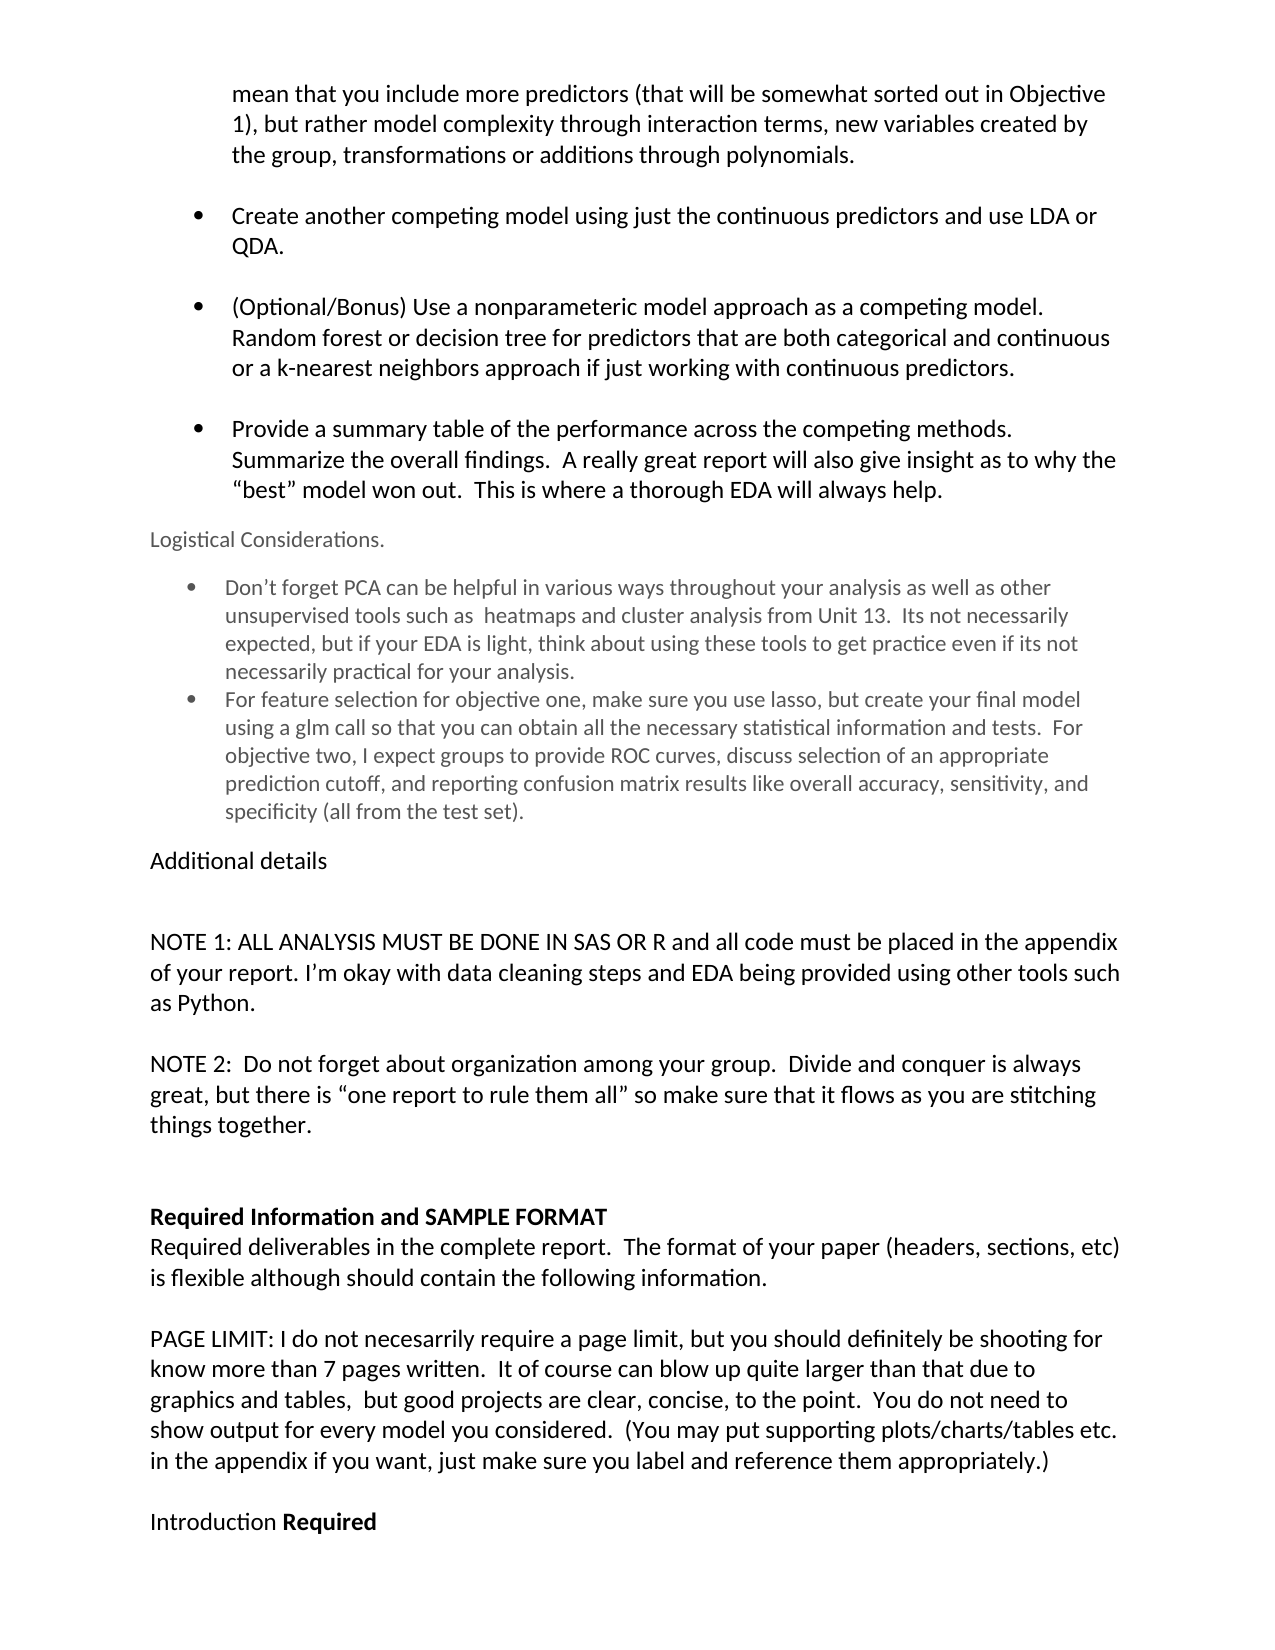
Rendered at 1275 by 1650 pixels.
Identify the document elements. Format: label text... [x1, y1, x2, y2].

text NOTE 1: ALL ANALYSIS MUST BE DONE IN SAS OR R and all code must be placed in the appendix of your report. I’m okay with data cleaning steps and EDA being provided using other tools such as Python. [150, 926, 1125, 1018]
text NOTE 2: Do not forget about organization among your group. Divide and conquer is always great, but there is “one report to rule them all” so make sure that it flows as you are stitching things together. [150, 1048, 1125, 1140]
list Create another competing model using just the continuous predictors and use LDA or QDA. [194, 200, 1125, 261]
text Required deliverables in the complete report. The format of your paper (headers, sections, etc) is flexible although should contain the following information. [150, 1232, 1125, 1293]
list Don’t forget PCA can be helpful in various ways throughout your analysis as well as other unsupervised tools such as heatmaps and cluster analysis from Unit 13. Its not necessarily expected, but if your EDA is light, think about using these tools to get practice even if its not necessarily practical for your analysis. [187, 573, 1125, 685]
list For feature selection for objective one, make sure you use lasso, but create your final model using a glm call so that you can obtain all the necessary statistical information and tests. For objective two, I expect groups to provide ROC curves, discuss selection of an appropriate prediction cutoff, and reporting confusion matrix results like overall accuracy, sensitivity, and specificity (all from the test set). [187, 685, 1125, 825]
text PAGE LIMIT: I do not necesarrily require a page limit, but you should definitely be shooting for know more than 7 pages written. It of course can blow up quite larger than that due to graphics and tables, but good projects are clear, concise, to the point. You do not need to show output for every model you considered. (You may put supporting plots/charts/tables etc. in the appendix if you want, just make sure you label and reference them appropriately.) [150, 1323, 1125, 1476]
list Provide a summary table of the performance across the competing methods. Summarize the overall findings. A really great report will also give insight as to why the “best” model won out. This is where a thorough EDA will always help. [194, 413, 1125, 505]
text Logistical Considerations. [150, 525, 1125, 553]
list (Optional/Bonus) Use a nonparameteric model approach as a competing model. Random forest or decision tree for predictors that are both categorical and continuous or a k-nearest neighbors approach if just working with continuous predictors. [194, 291, 1125, 383]
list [194, 78, 1125, 169]
text Introduction Required [150, 1506, 1125, 1537]
text Additional details [150, 845, 1125, 876]
text Required Information and SAMPLE FORMAT [150, 1201, 1125, 1232]
